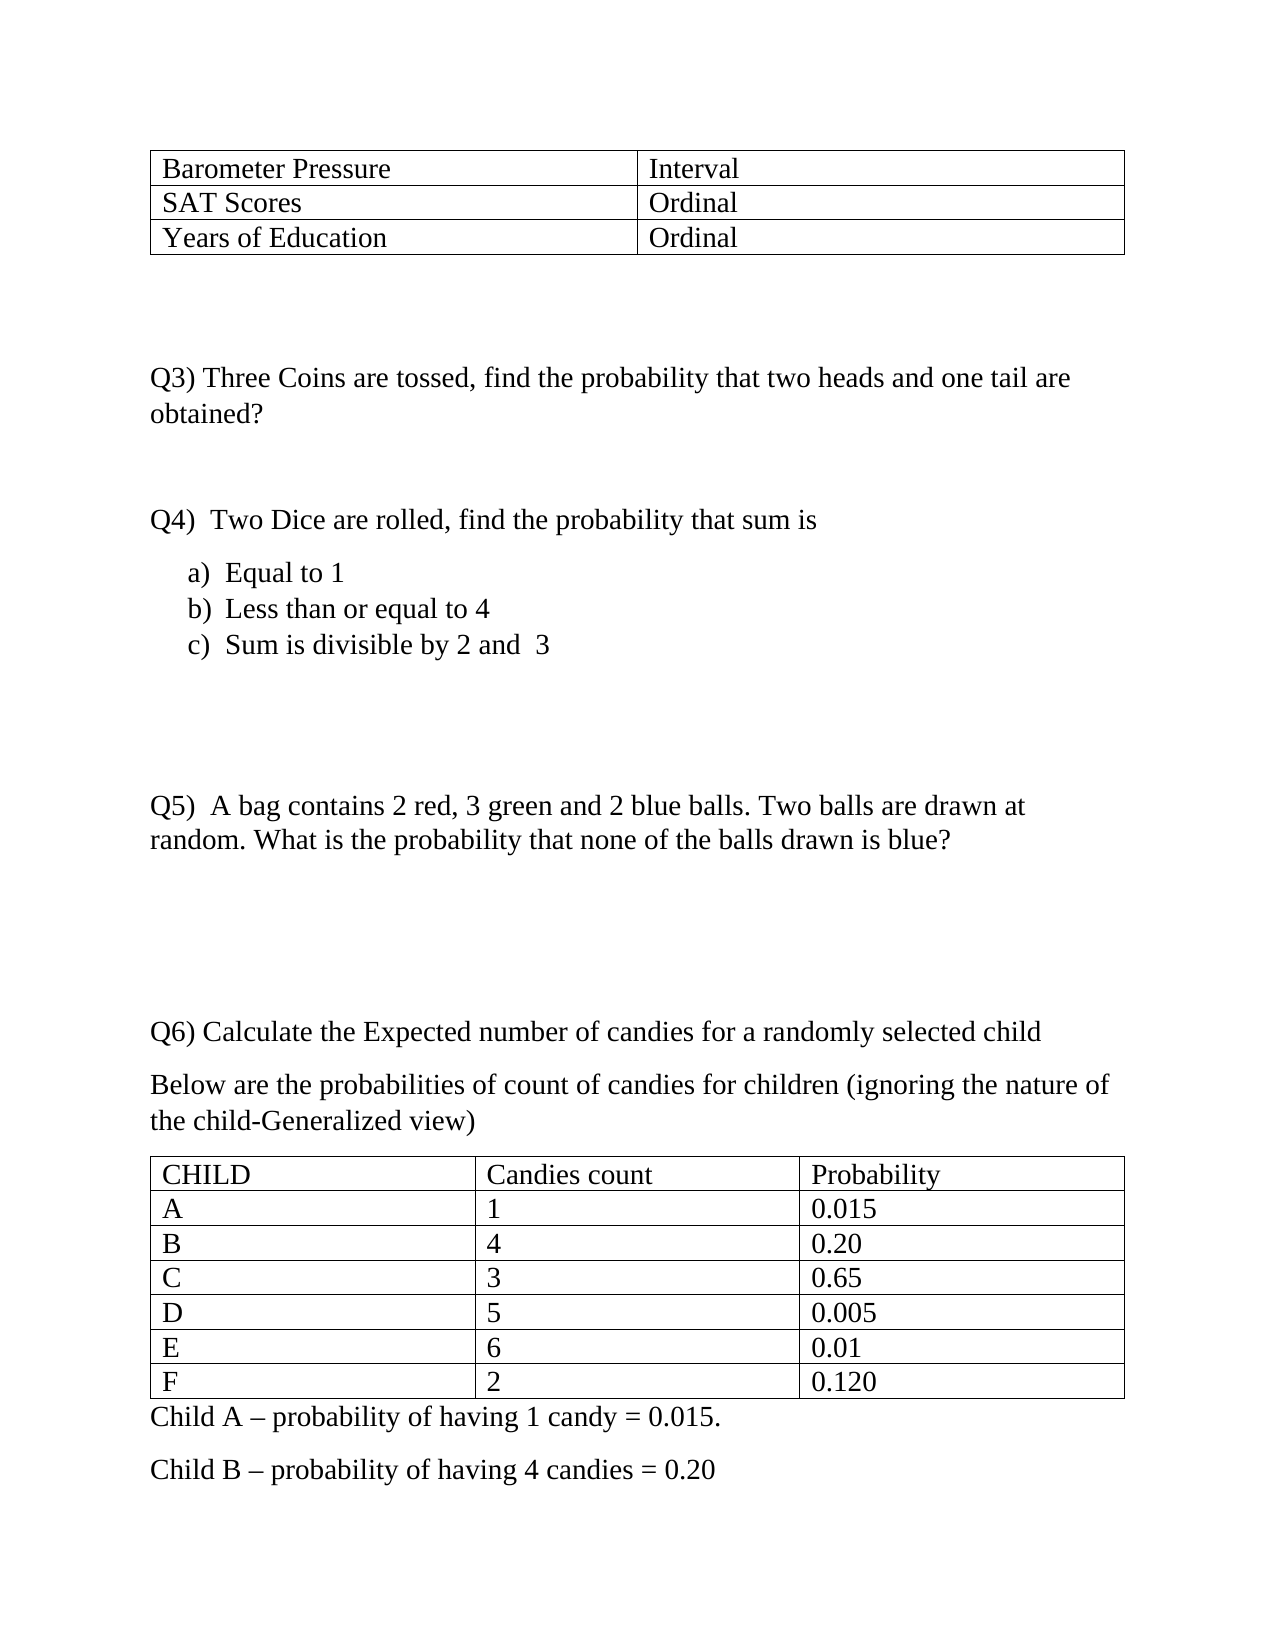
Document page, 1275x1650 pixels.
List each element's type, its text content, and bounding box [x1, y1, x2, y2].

table_cell 0.20 [800, 1226, 1124, 1259]
text Child A – probability of having 1 candy = 0.015. [150, 1399, 1125, 1432]
table_cell 0.01 [800, 1330, 1124, 1363]
table_cell 2 [476, 1364, 799, 1398]
table_cell 0.005 [800, 1295, 1124, 1329]
table_header Candies count [476, 1157, 799, 1190]
table_cell Ordinal [638, 220, 1124, 254]
text Q5) A bag contains 2 red, 3 green and 2 blue balls. Two balls are drawn at random. What is the probability that none of the balls drawn is blue? [150, 788, 1125, 856]
table_cell Ordinal [638, 186, 1124, 219]
table_cell E [151, 1330, 475, 1363]
table_cell 0.120 [800, 1364, 1124, 1398]
table_cell 3 [476, 1261, 799, 1294]
table_cell F [151, 1364, 475, 1398]
table_cell A [151, 1191, 475, 1225]
table_cell 6 [476, 1330, 799, 1363]
text Q4) Two Dice are rolled, find the probability that sum is [150, 502, 1125, 536]
table_cell D [151, 1295, 475, 1329]
list Equal to 1 [187, 555, 1125, 588]
table_cell 1 [476, 1191, 799, 1225]
table_cell 5 [476, 1295, 799, 1329]
table_cell 0.65 [800, 1261, 1124, 1294]
table_cell B [151, 1226, 475, 1259]
text Q3) Three Coins are tossed, find the probability that two heads and one tail are obtained? [150, 360, 1125, 430]
table_header CHILD [151, 1157, 475, 1190]
text Q6) Calculate the Expected number of candies for a randomly selected child [150, 1014, 1125, 1048]
table_cell C [151, 1261, 475, 1294]
table_cell Barometer Pressure [151, 151, 637, 184]
table_cell Years of Education [151, 220, 637, 254]
list Sum is divisible by 2 and 3 [187, 627, 1125, 661]
list Less than or equal to 4 [187, 591, 1125, 625]
text Below are the probabilities of count of candies for children (ignoring the nature of the child-Generalized view) [150, 1067, 1125, 1137]
table_cell Interval [638, 151, 1124, 184]
table_cell SAT Scores [151, 186, 637, 219]
table_header Probability [800, 1157, 1124, 1190]
text Child B – probability of having 4 candies = 0.20 [150, 1452, 1125, 1485]
table_cell 0.015 [800, 1191, 1124, 1225]
table_cell 4 [476, 1226, 799, 1259]
